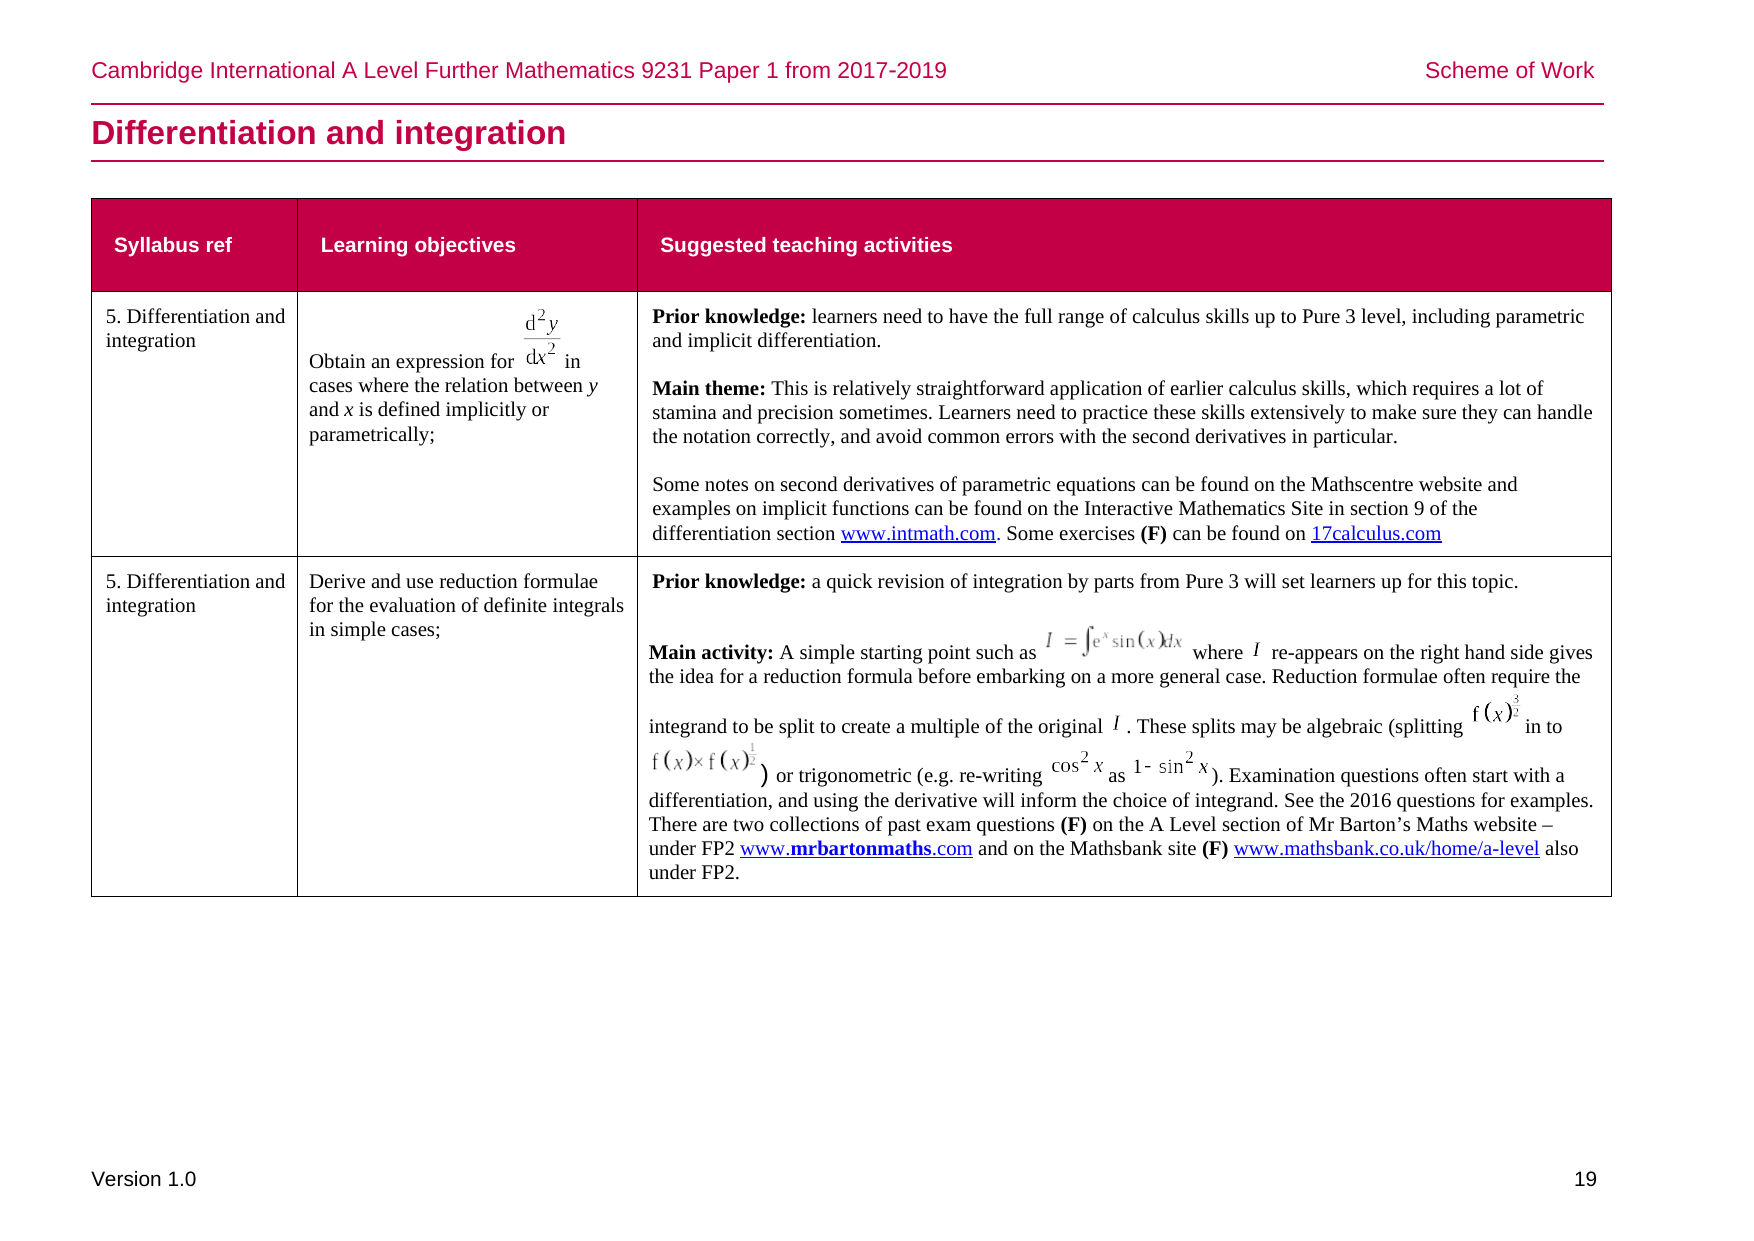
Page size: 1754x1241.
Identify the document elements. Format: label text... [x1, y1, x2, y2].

table_cell Prior knowledge: a quick revision of integration by parts from Pure 3 will set learners up for this topic. Main activity: A simple starting point such as where re-appears on the right hand side gives the idea for a reduction formula before embarking on a more general case. Reduction formulae often require the integrand to be split to create a multiple of the original . These splits may be algebraic (splitting in to ) or trigonometric (e.g. re-writing as ). Examination questions often start with a differentiation, and using the derivative will inform the choice of integrand. See the 2016 questions for examples. There are two collections of past exam questions (F) on the A Level section of Mr Barton’s Maths website – under FP2 www.mrbartonmaths.com and on the Mathsbank site (F) www.mathsbank.co.uk/home/a-level also under FP2. [638, 557, 1611, 896]
table_header Suggested teaching activities [638, 199, 1611, 291]
table_cell 5. Differentiation and integration [92, 292, 297, 556]
table_cell Prior knowledge: learners need to have the full range of calculus skills up to Pure 3 level, including parametric and implicit differentiation. Main theme: This is relatively straightforward application of earlier calculus skills, which requires a lot of stamina and precision sometimes. Learners need to practice these skills extensively to make sure they can handle the notation correctly, and avoid common errors with the second derivatives in particular. Some notes on second derivatives of parametric equations can be found on the Mathscentre website and examples on implicit functions can be found on the Interactive Mathematics Site in section 9 of the differentiation section www.intmath.com. Some exercises (F) can be found on 17calculus.com [638, 292, 1611, 556]
table_header Syllabus ref [92, 199, 297, 291]
table_cell 5. Differentiation and integration [92, 557, 297, 896]
table_cell Derive and use reduction formulae for the evaluation of definite integrals in simple cases; [298, 557, 637, 896]
table_header Learning objectives [298, 199, 637, 291]
subtitle Differentiation and integration [91, 105, 1604, 160]
table_cell Obtain an expression for in cases where the relation between y and x is defined implicitly or parametrically; [298, 292, 637, 556]
